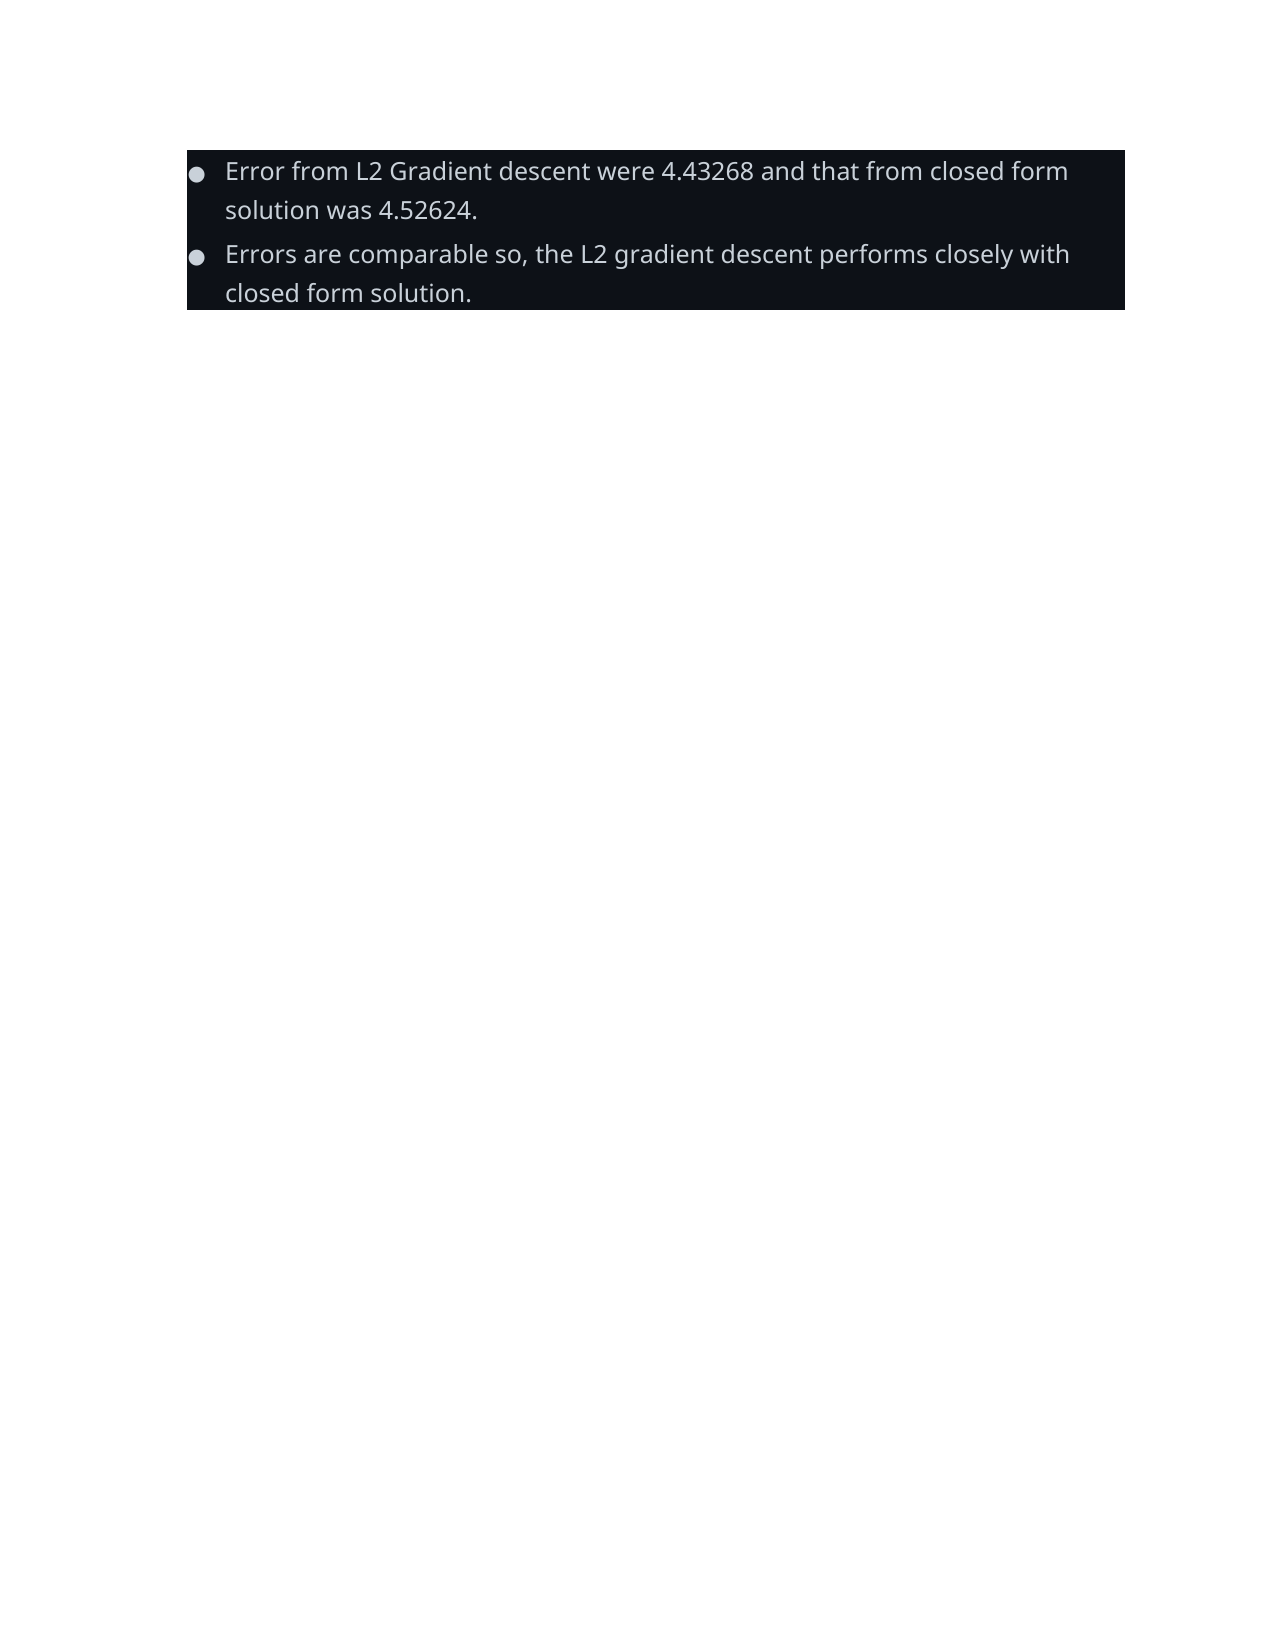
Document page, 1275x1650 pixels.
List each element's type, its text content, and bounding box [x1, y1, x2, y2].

list Errors are comparable so, the L2 gradient descent performs closely with closed form solution. [187, 233, 1125, 310]
list Error from L2 Gradient descent were 4.43268 and that from closed form solution was 4.52624. [187, 150, 1125, 227]
